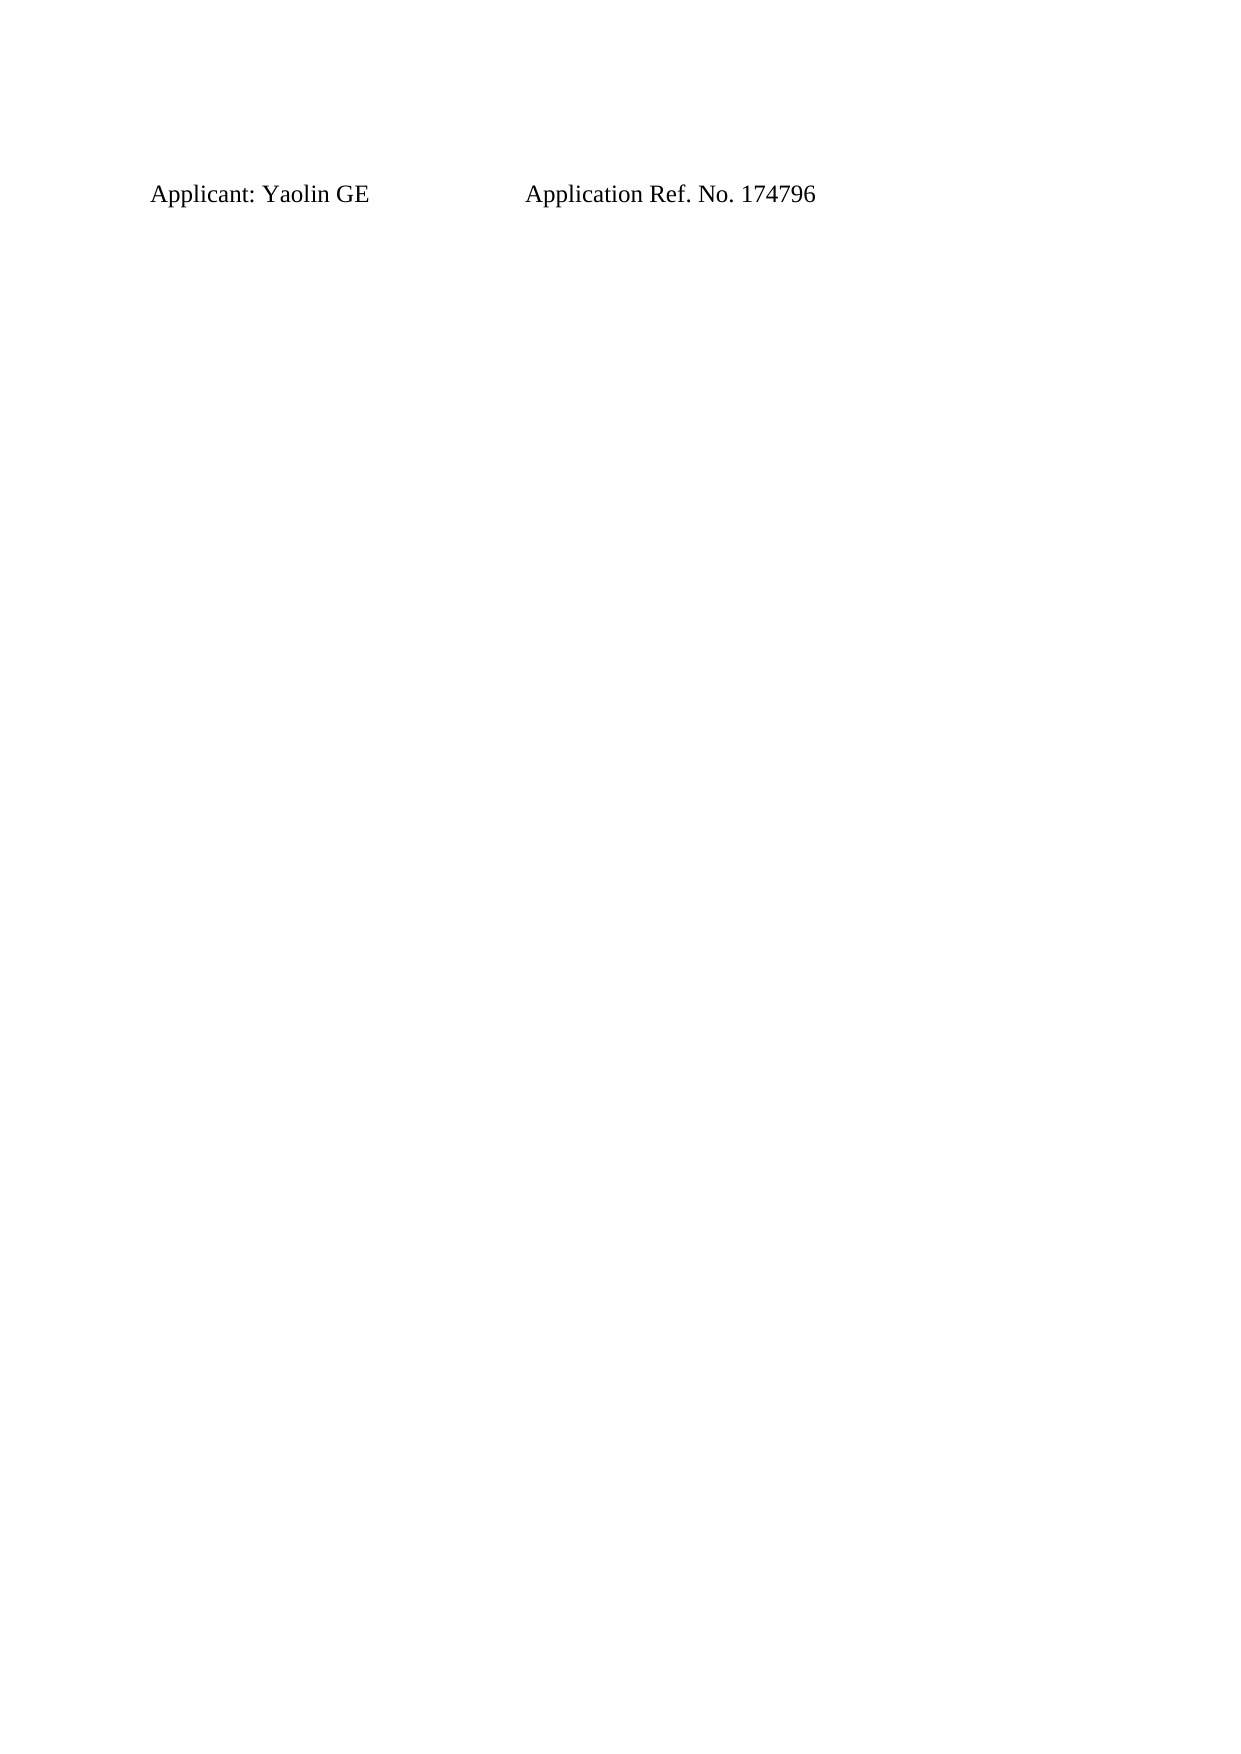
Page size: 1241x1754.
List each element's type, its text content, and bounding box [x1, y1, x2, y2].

text Applicant: Yaolin GE Application Ref. No. 174796 [150, 179, 1090, 207]
